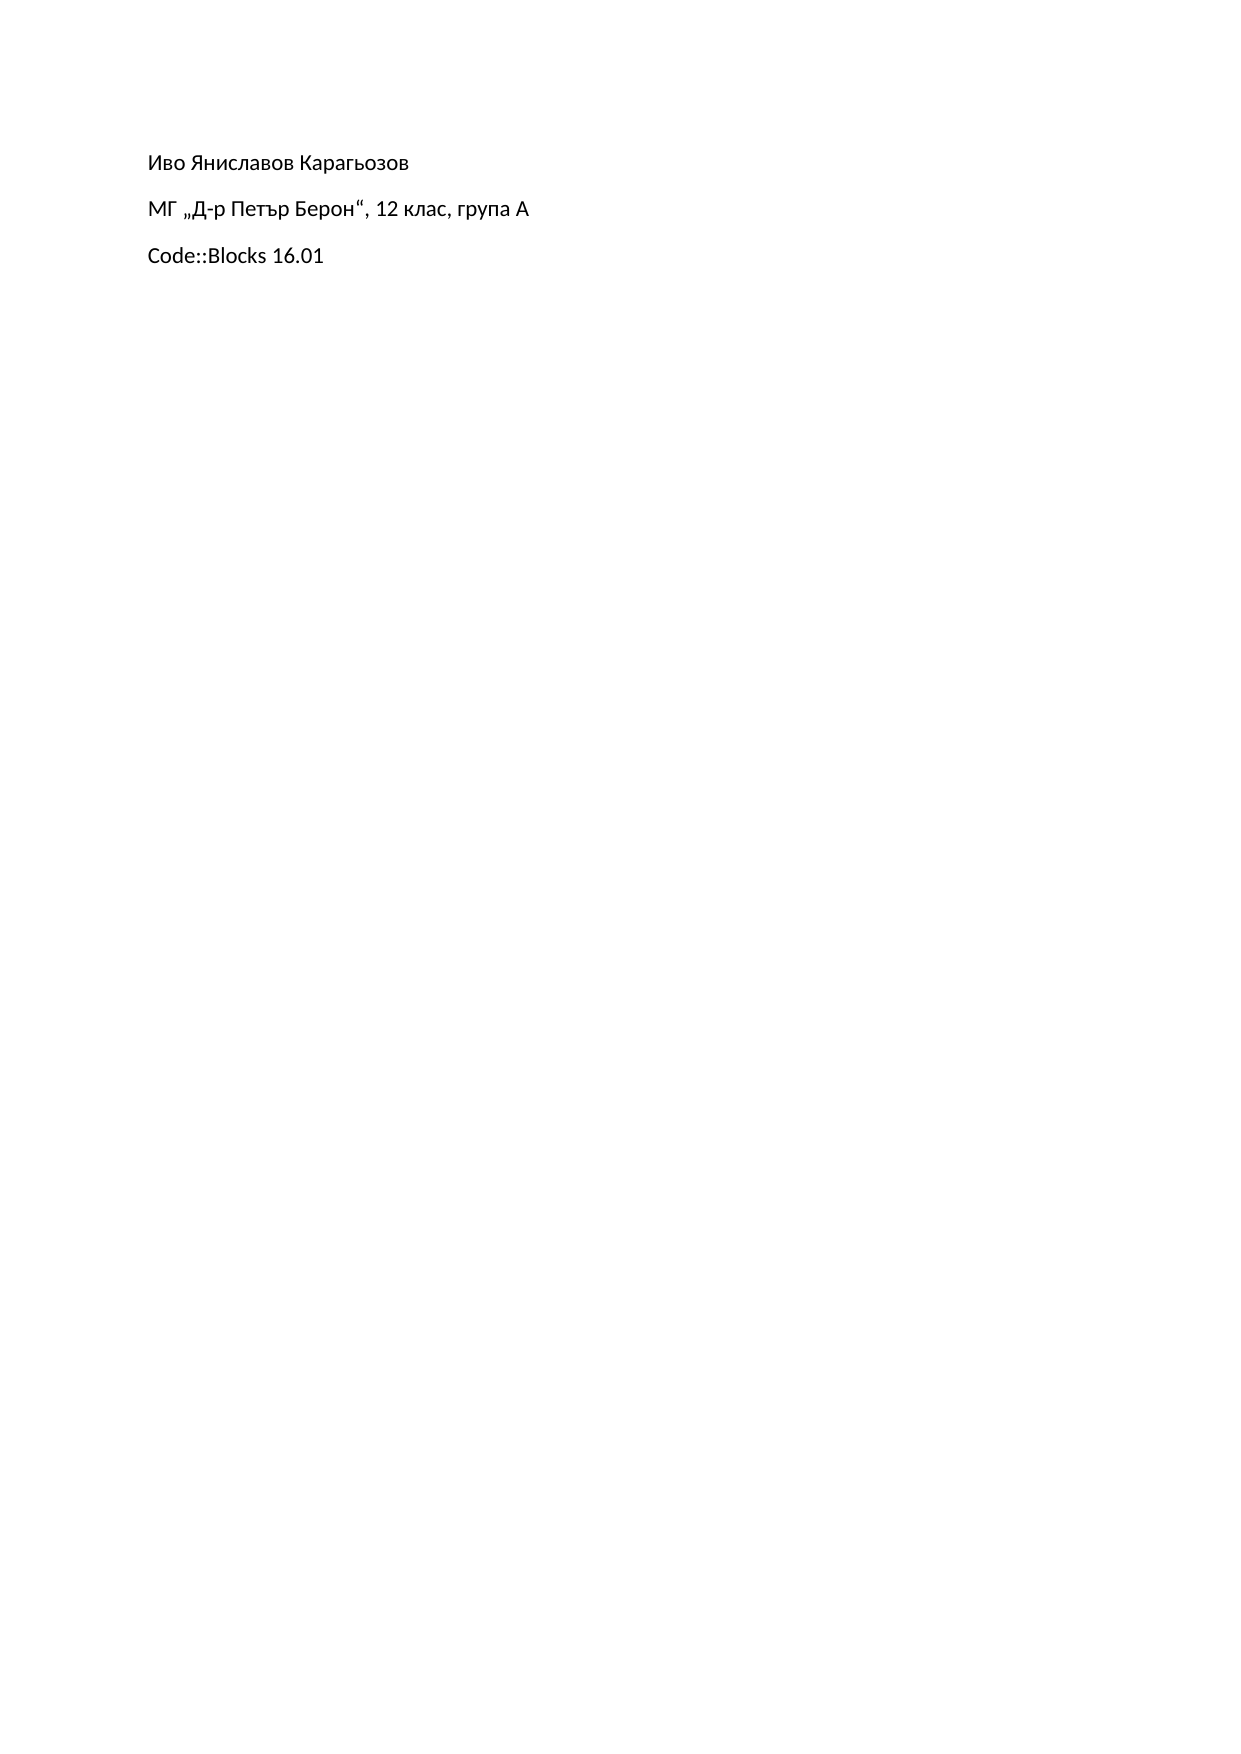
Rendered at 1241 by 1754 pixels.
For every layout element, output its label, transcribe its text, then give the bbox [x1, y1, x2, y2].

text Иво Яниславов Карагьозов [148, 148, 1093, 176]
text Code::Blocks 16.01 [148, 241, 1093, 269]
text МГ „Д-р Петър Берон“, 12 клас, група А [148, 194, 1093, 222]
